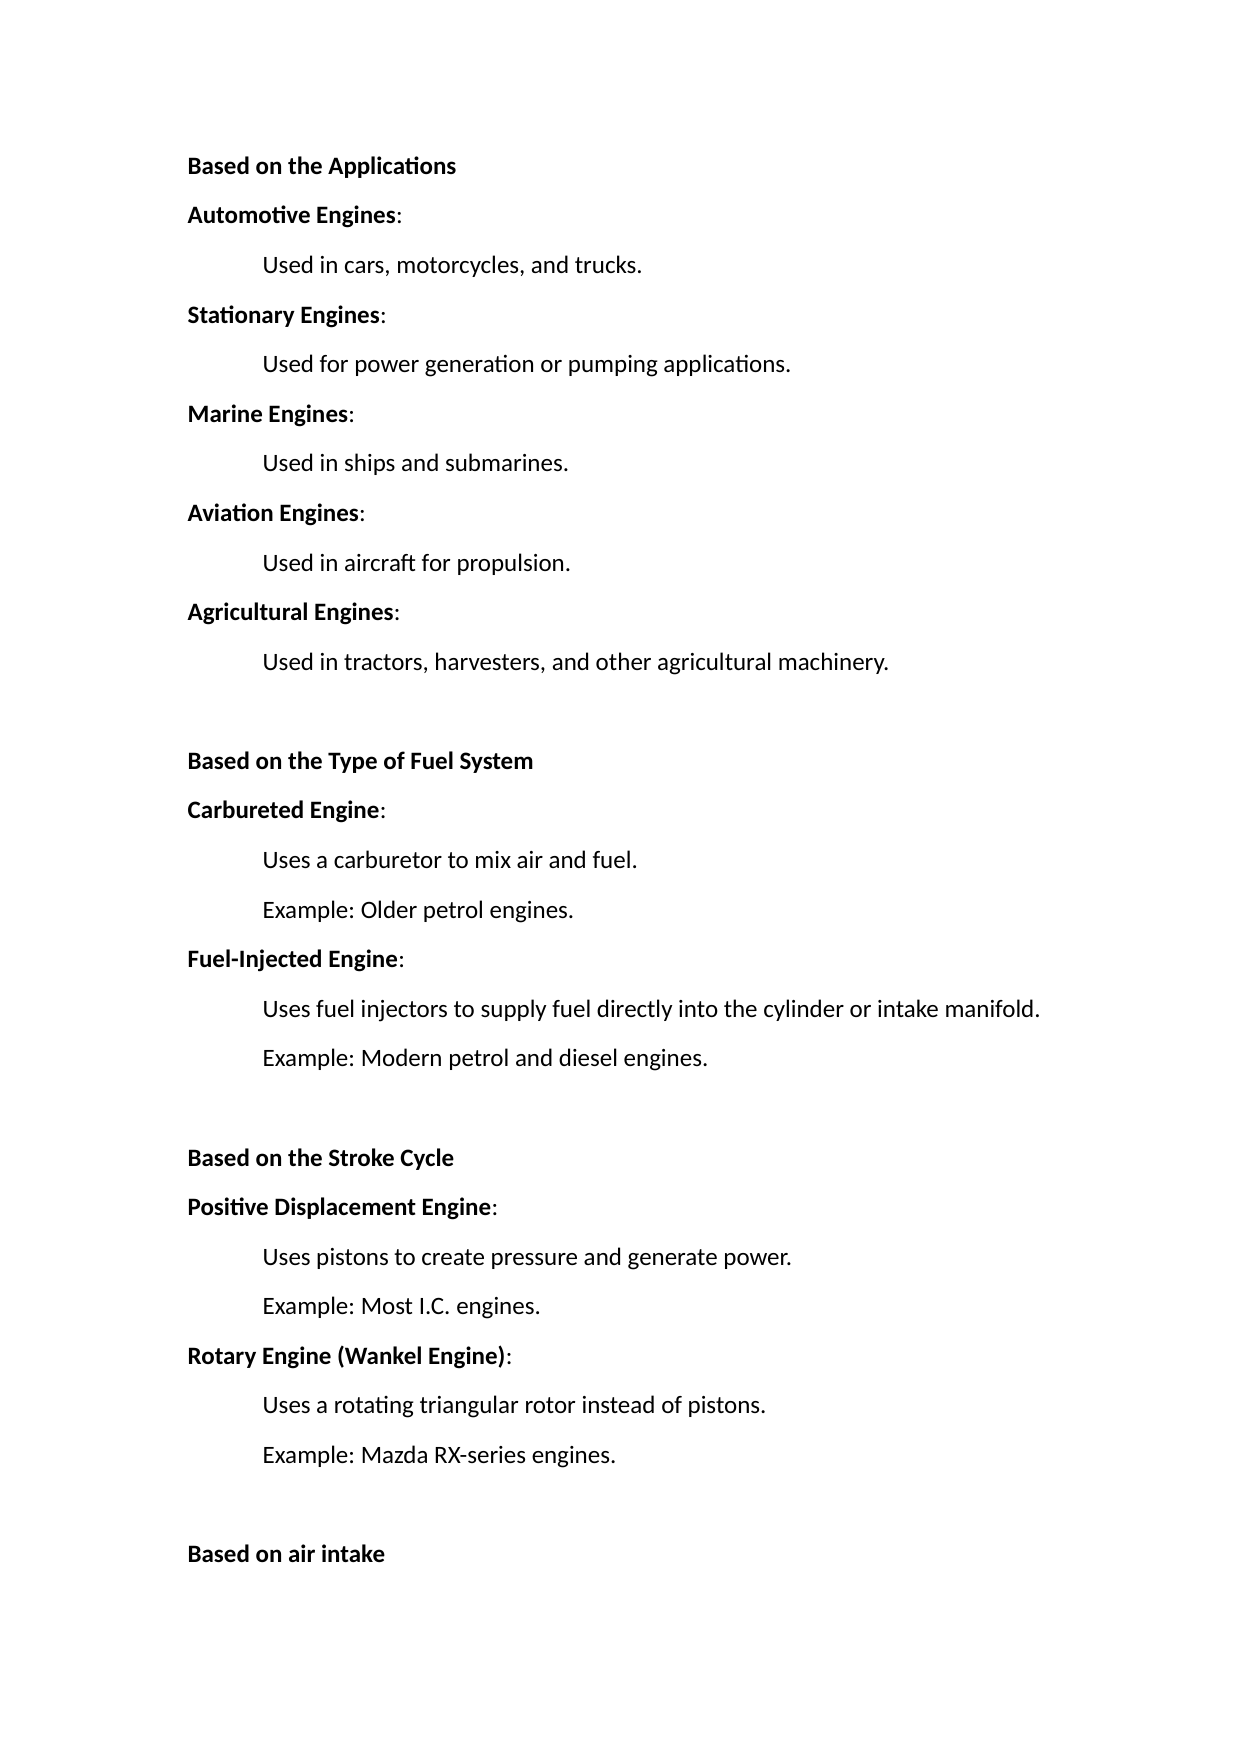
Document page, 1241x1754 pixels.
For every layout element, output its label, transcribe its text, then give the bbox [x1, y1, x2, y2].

text Used in aircraft for propulsion. [262, 547, 1090, 577]
text Fuel-Injected Engine: [187, 943, 1090, 974]
text Positive Displacement Engine: [187, 1191, 1090, 1222]
text Uses fuel injectors to supply fuel directly into the cylinder or intake manifold. [262, 993, 1090, 1023]
text Used in tractors, harvesters, and other agricultural machinery. [262, 646, 1090, 676]
text Used for power generation or pumping applications. [262, 348, 1090, 379]
text Based on the Applications [187, 150, 1090, 181]
text Uses a rotating triangular rotor instead of pistons. [262, 1389, 1090, 1420]
text Based on the Stroke Cycle [187, 1142, 1090, 1172]
text Stationary Engines: [187, 299, 1090, 329]
text Example: Most I.C. engines. [262, 1290, 1090, 1321]
text Aviation Engines: [187, 497, 1090, 528]
text Uses pistons to create pressure and generate power. [262, 1241, 1090, 1271]
text Example: Older petrol engines. [262, 894, 1090, 924]
text Uses a carburetor to mix air and fuel. [262, 844, 1090, 875]
text Example: Mazda RX-series engines. [262, 1439, 1090, 1470]
text Agricultural Engines: [187, 596, 1090, 627]
text Based on the Type of Fuel System [187, 745, 1090, 776]
text Used in cars, motorcycles, and trucks. [262, 249, 1090, 280]
text Carbureted Engine: [187, 794, 1090, 825]
text Example: Modern petrol and diesel engines. [262, 1042, 1090, 1073]
text Based on air intake [187, 1538, 1090, 1569]
text Used in ships and submarines. [262, 447, 1090, 478]
text Rotary Engine (Wankel Engine): [187, 1340, 1090, 1371]
text Automotive Engines: [187, 199, 1090, 230]
text Marine Engines: [187, 398, 1090, 428]
